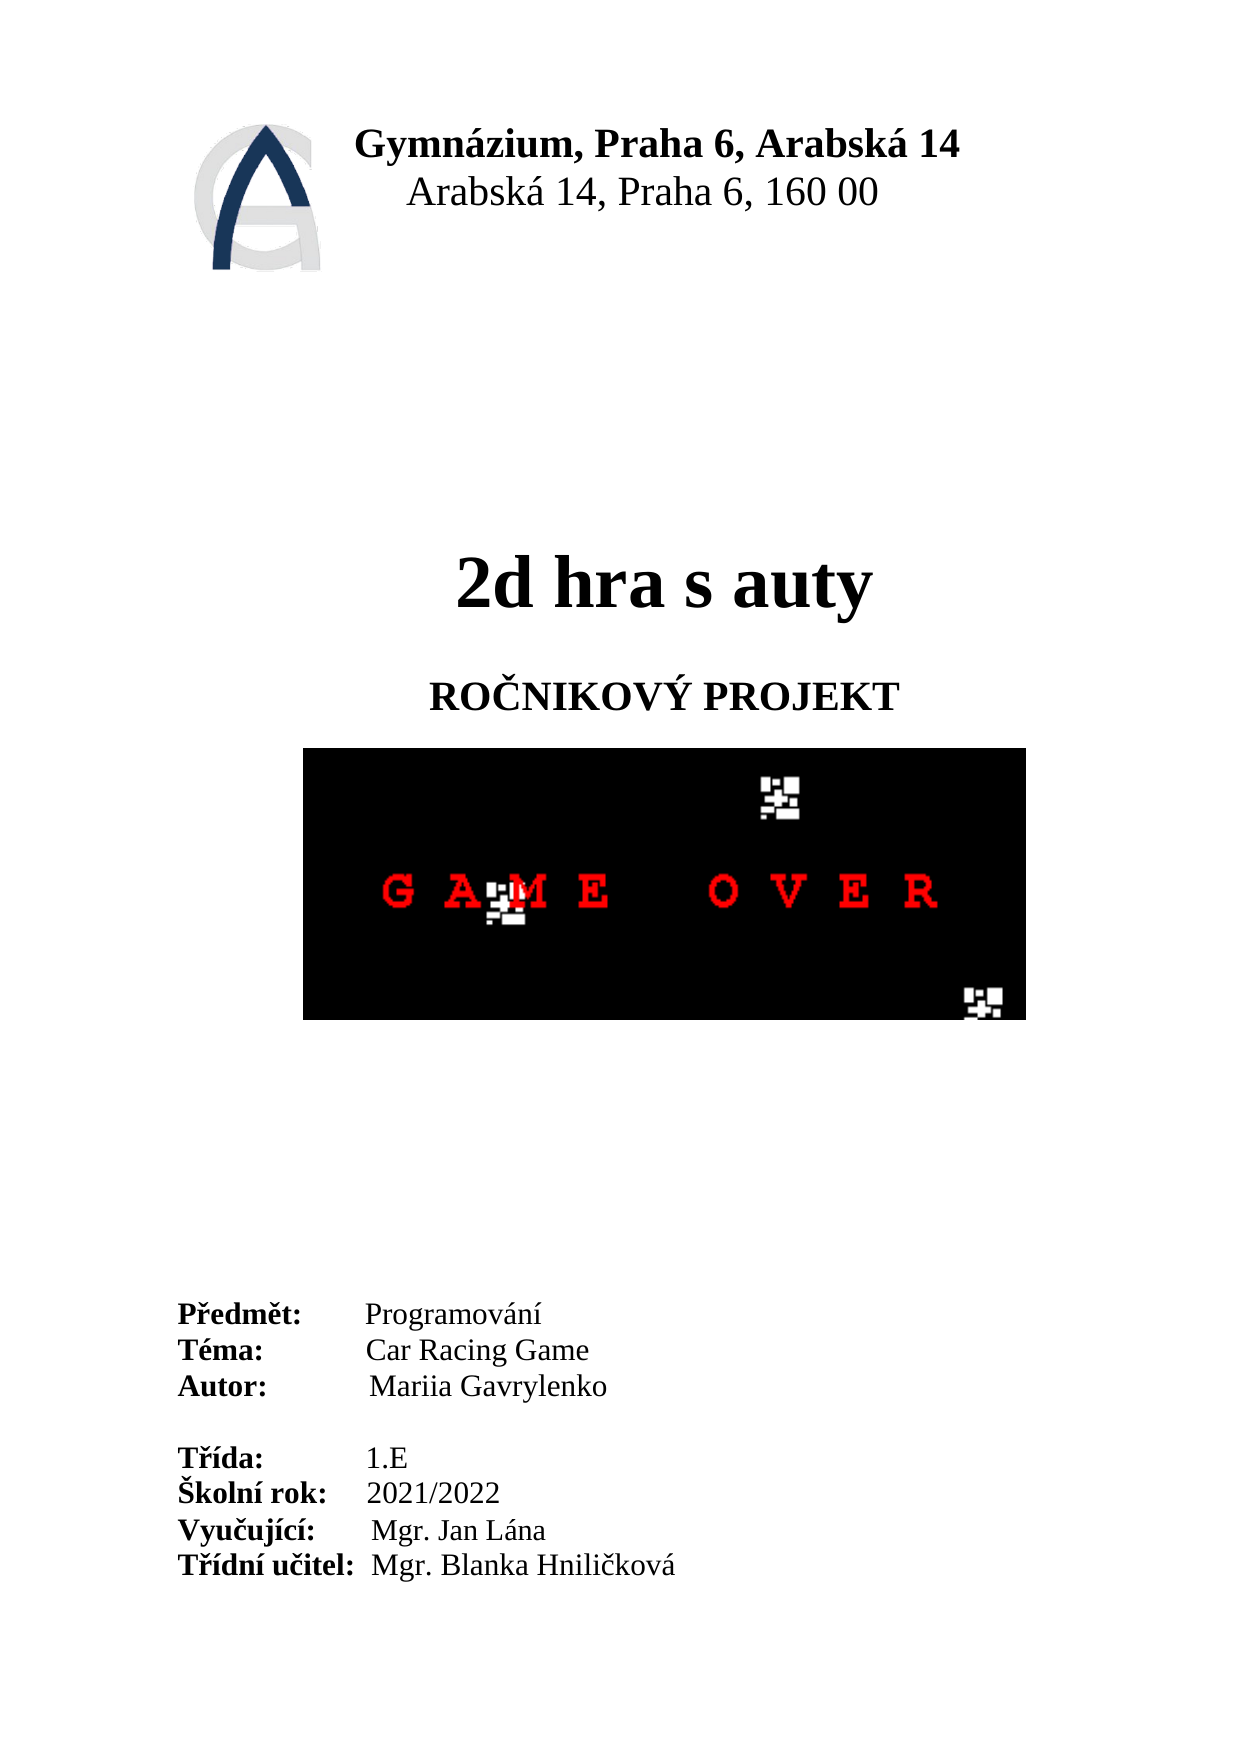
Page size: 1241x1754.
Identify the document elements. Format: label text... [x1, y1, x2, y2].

text 2d hra s auty [177, 509, 1152, 624]
picture [303, 748, 1026, 1020]
text Autor: Mariia Gavrylenko [177, 1367, 1152, 1403]
text Arabská 14, Praha 6, 160 00 [335, 166, 1152, 214]
text Školní rok: 2021/2022 [177, 1475, 1152, 1511]
text ROČNIKOVÝ PROJEKT [177, 672, 1152, 720]
text Předmět: Programování [177, 1295, 1152, 1331]
picture [177, 118, 335, 276]
text Třída: 1.E [177, 1439, 1152, 1475]
text Vyučující: Mgr. Jan Lána [177, 1511, 1152, 1547]
text Třídní učitel: Mgr. Blanka Hniličková [177, 1547, 1152, 1583]
text Téma: Car Racing Game [177, 1331, 1152, 1367]
text Gymnázium, Praha 6, Arabská 14 [335, 118, 1152, 166]
